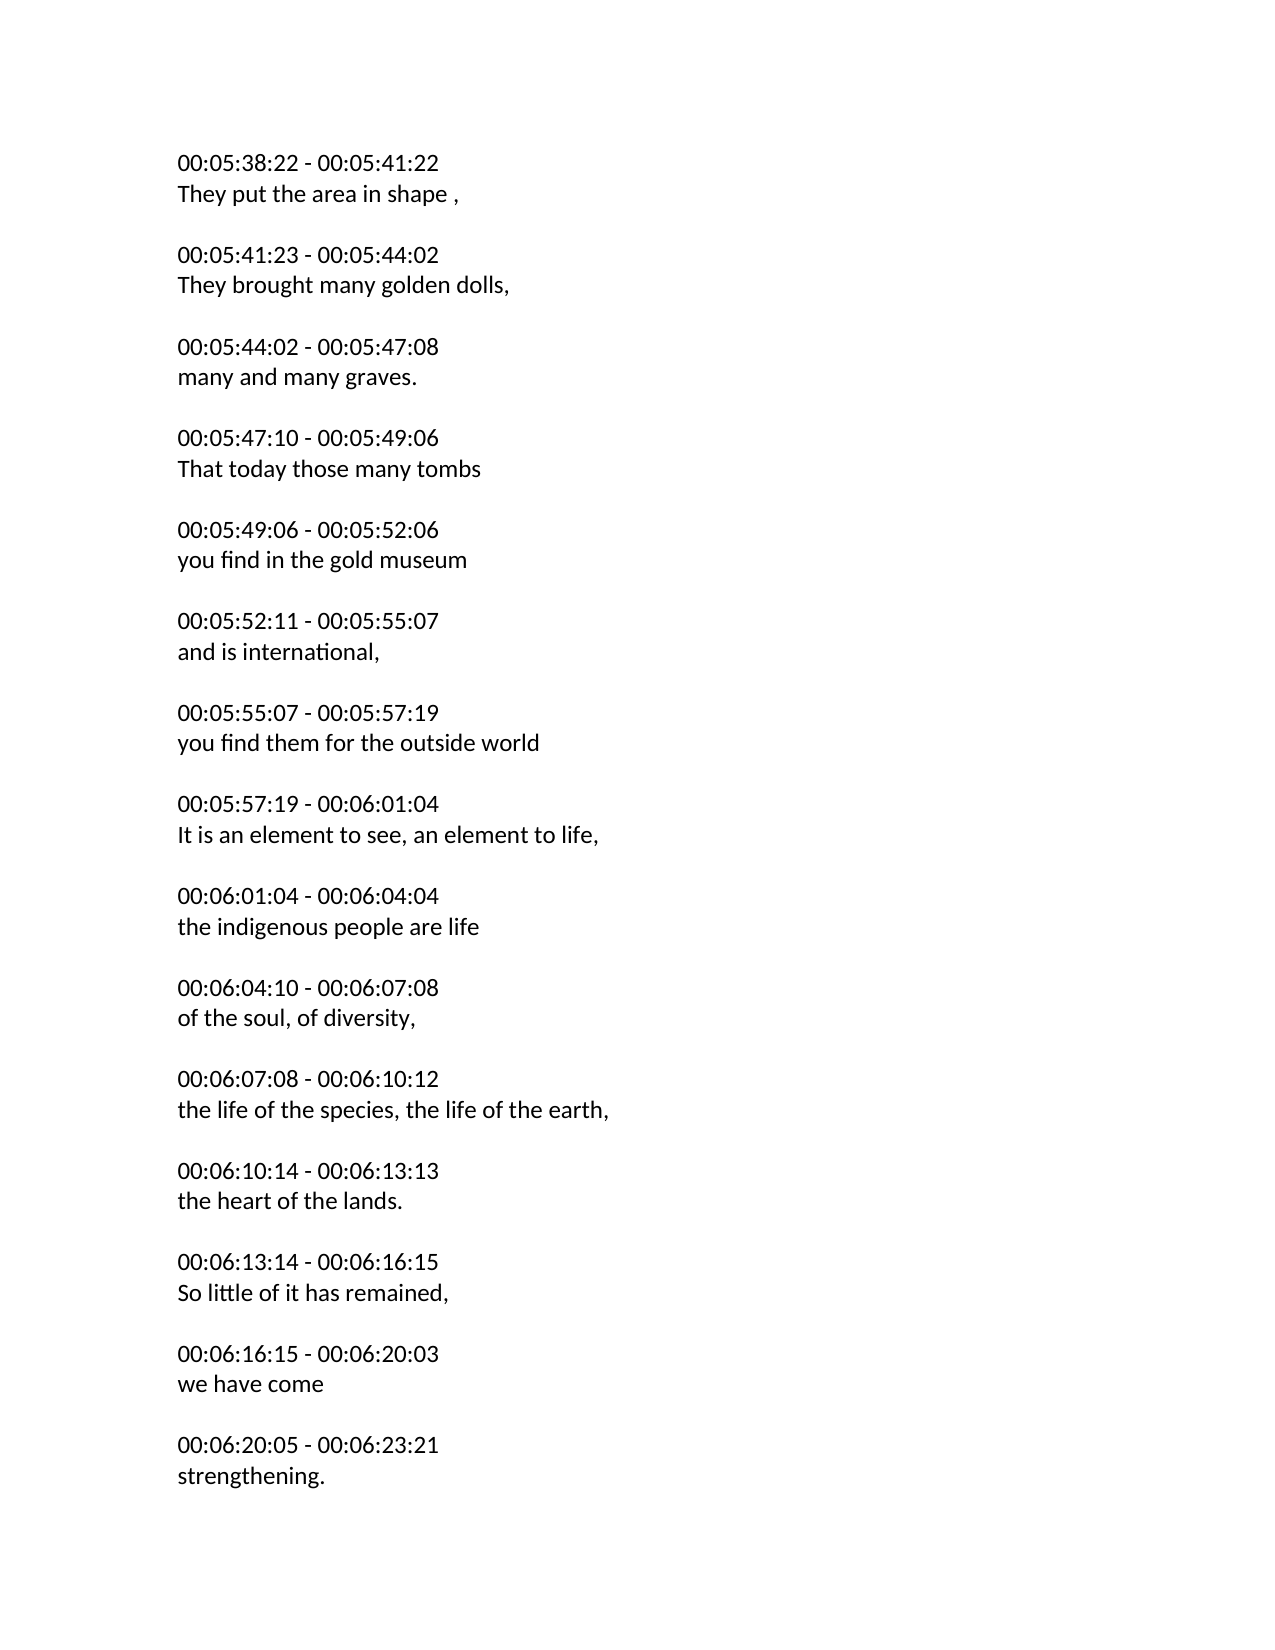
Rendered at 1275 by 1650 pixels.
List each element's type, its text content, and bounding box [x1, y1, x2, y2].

text 00:05:52:11 - 00:05:55:07 [177, 605, 1098, 636]
text So little of it has remained, [177, 1277, 1098, 1307]
text 00:05:44:02 - 00:05:47:08 [177, 331, 1098, 361]
text 00:06:04:10 - 00:06:07:08 [177, 972, 1098, 1002]
text 00:06:20:05 - 00:06:23:21 [177, 1429, 1098, 1460]
text many and many graves. [177, 361, 1098, 392]
text strengthening. [177, 1460, 1098, 1491]
text 00:06:13:14 - 00:06:16:15 [177, 1246, 1098, 1277]
text the indigenous people are life [177, 911, 1098, 941]
text That today those many tombs [177, 453, 1098, 483]
text 00:05:41:23 - 00:05:44:02 [177, 239, 1098, 270]
text the life of the species, the life of the earth, [177, 1094, 1098, 1124]
text They put the area in shape , [177, 178, 1098, 209]
text we have come [177, 1368, 1098, 1399]
text the heart of the lands. [177, 1185, 1098, 1216]
text 00:05:57:19 - 00:06:01:04 [177, 788, 1098, 819]
text and is international, [177, 636, 1098, 666]
text of the soul, of diversity, [177, 1002, 1098, 1033]
text 00:06:01:04 - 00:06:04:04 [177, 880, 1098, 911]
text 00:05:38:22 - 00:05:41:22 [177, 148, 1098, 178]
text 00:05:55:07 - 00:05:57:19 [177, 697, 1098, 727]
text 00:06:07:08 - 00:06:10:12 [177, 1063, 1098, 1094]
text 00:06:10:14 - 00:06:13:13 [177, 1155, 1098, 1185]
text 00:05:49:06 - 00:05:52:06 [177, 514, 1098, 544]
text 00:06:16:15 - 00:06:20:03 [177, 1338, 1098, 1368]
text They brought many golden dolls, [177, 270, 1098, 300]
text It is an element to see, an element to life, [177, 819, 1098, 849]
text 00:05:47:10 - 00:05:49:06 [177, 422, 1098, 453]
text you find in the gold museum [177, 544, 1098, 575]
text you find them for the outside world [177, 727, 1098, 758]
